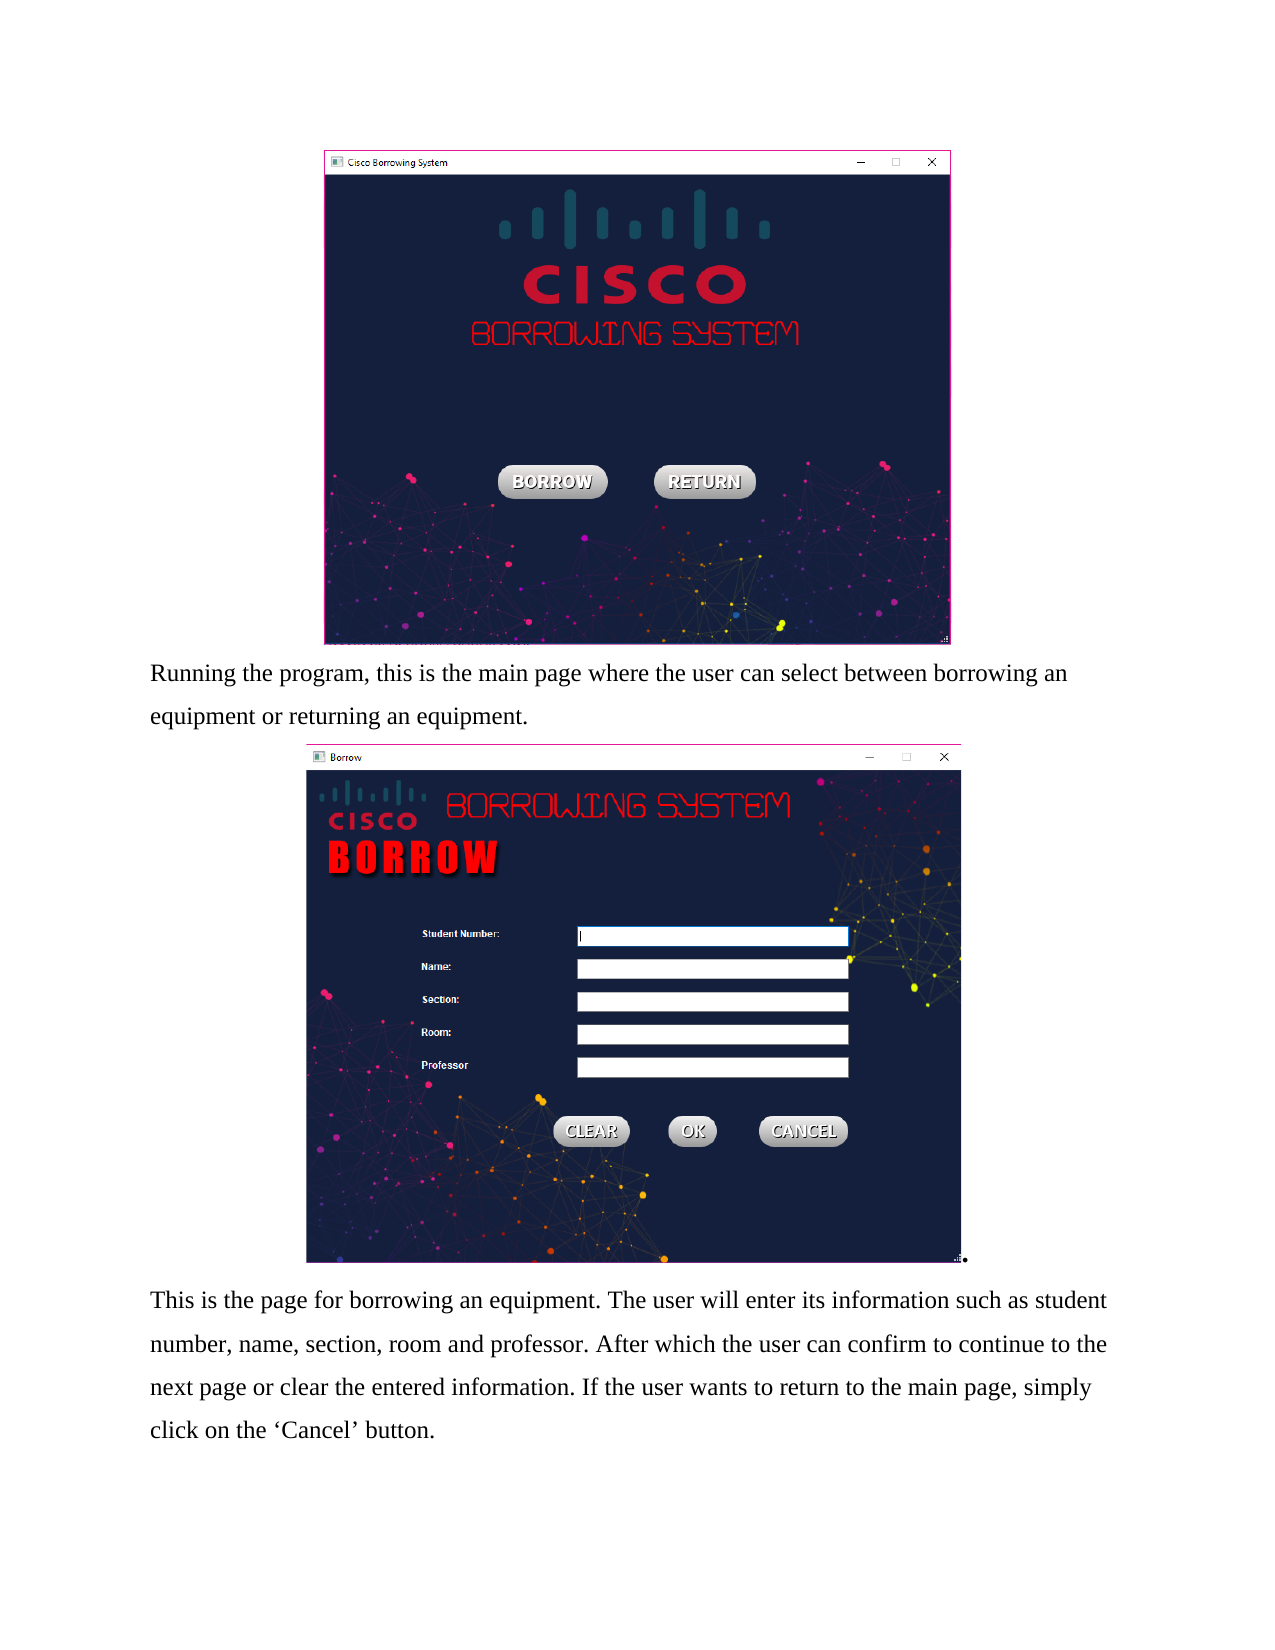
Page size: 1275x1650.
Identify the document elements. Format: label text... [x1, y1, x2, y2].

text Running the program, this is the main page where the user can select between borrowing an equipment or returning an equipment. [150, 658, 1125, 730]
picture [323, 150, 952, 645]
picture [306, 744, 962, 1263]
text This is the page for borrowing an equipment. The user will enter its information such as student number, name, section, room and professor. After which the user can confirm to continue to the next page or clear the entered information. If the user wants to return to the main page, simply click on the ‘Cancel’ button. [150, 1286, 1125, 1444]
